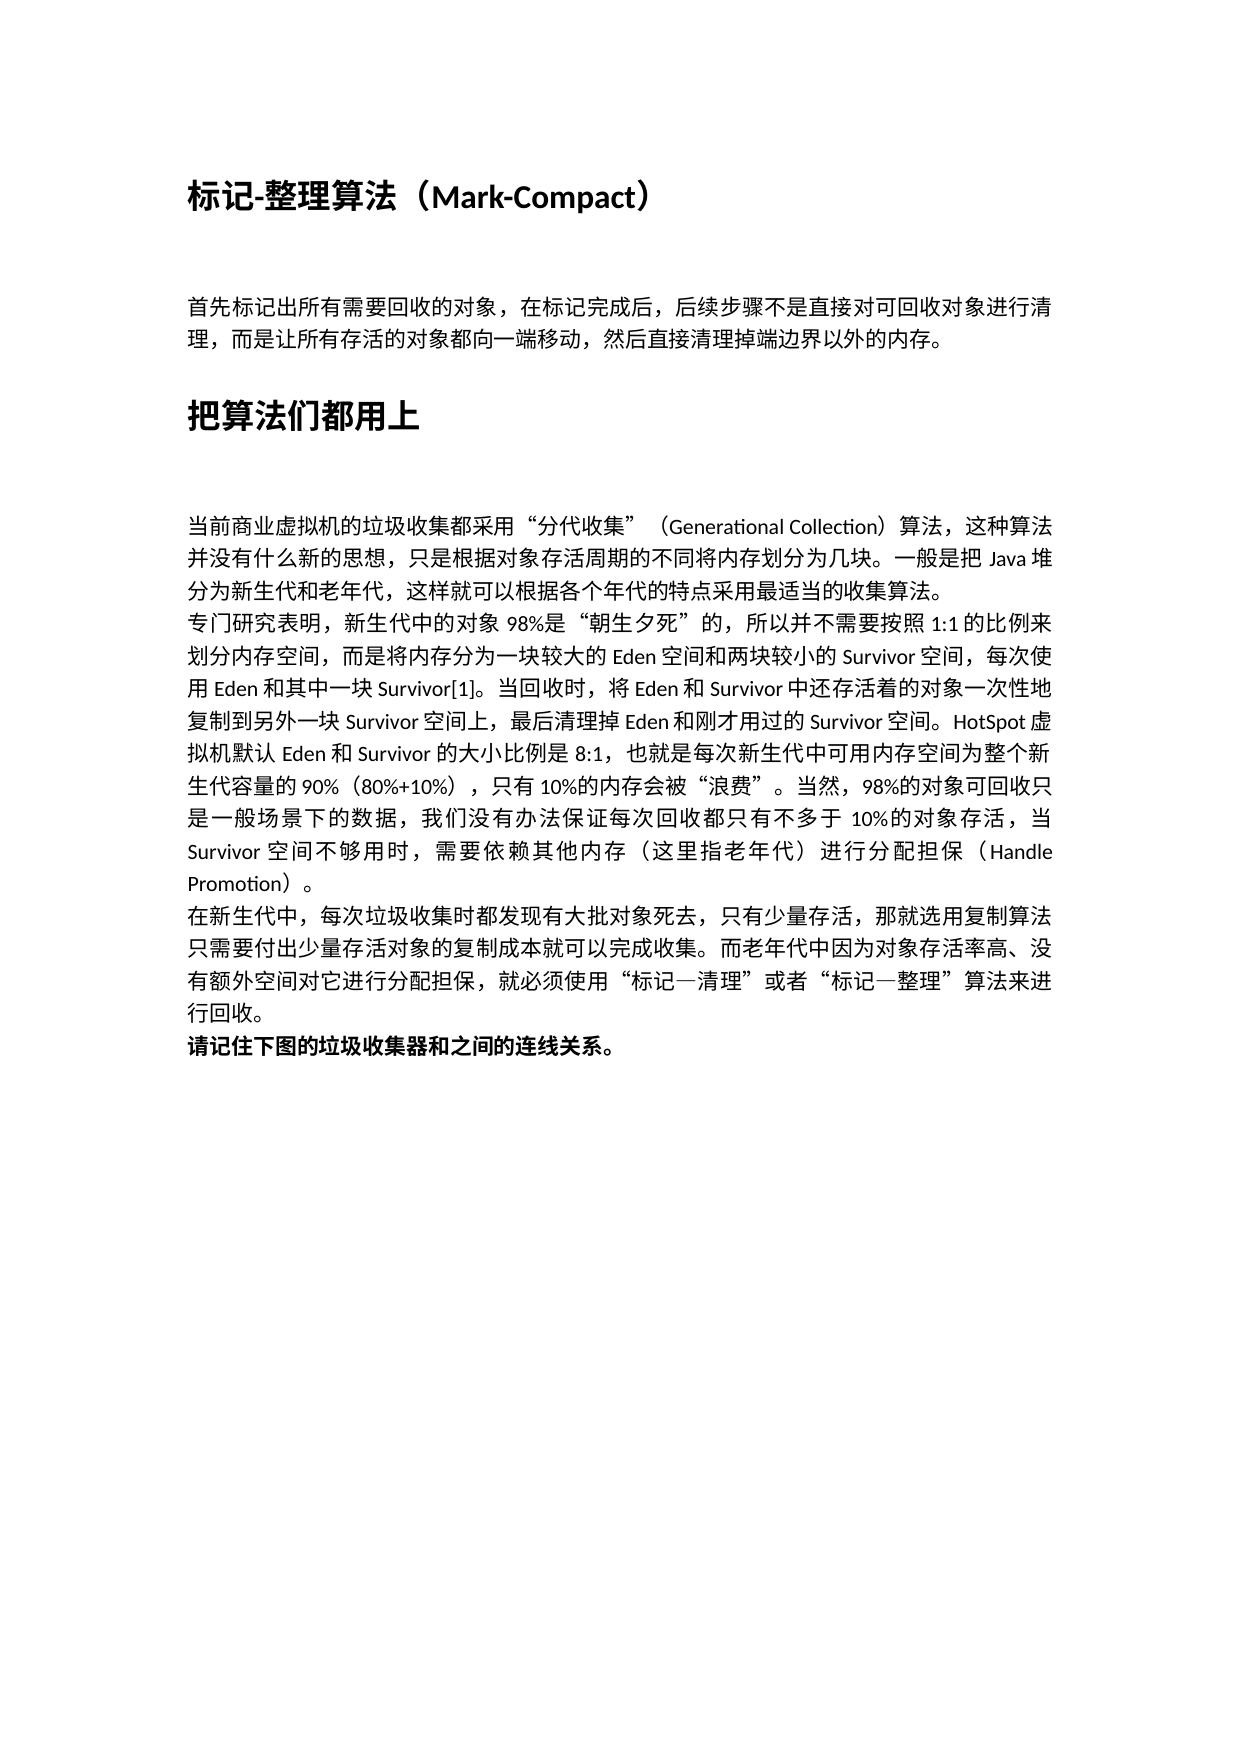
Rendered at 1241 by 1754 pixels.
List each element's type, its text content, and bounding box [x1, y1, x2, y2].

subtitle 标记-整理算法（Mark-Compact） [187, 162, 1053, 227]
text 当前商业虚拟机的垃圾收集都采用“分代收集”（Generational Collection）算法，这种算法并没有什么新的思想，只是根据对象存活周期的不同将内存划分为几块。一般是把Java堆分为新生代和老年代，这样就可以根据各个年代的特点采用最适当的收集算法。 [187, 508, 1053, 606]
subtitle 把算法们都用上 [187, 381, 1053, 446]
text 首先标记出所有需要回收的对象，在标记完成后，后续步骤不是直接对可回收对象进行清理，而是让所有存活的对象都向一端移动，然后直接清理掉端边界以外的内存。 [187, 289, 1053, 354]
text 在新生代中，每次垃圾收集时都发现有大批对象死去，只有少量存活，那就选用复制算法，只需要付出少量存活对象的复制成本就可以完成收集。而老年代中因为对象存活率高、没有额外空间对它进行分配担保，就必须使用“标记—清理”或者“标记—整理”算法来进行回收。 [187, 898, 1053, 1028]
text 请记住下图的垃圾收集器和之间的连线关系。 [187, 1028, 1053, 1061]
text 专门研究表明，新生代中的对象98%是“朝生夕死”的，所以并不需要按照1:1的比例来划分内存空间，而是将内存分为一块较大的Eden空间和两块较小的Survivor空间，每次使用Eden和其中一块Survivor[1]。当回收时，将Eden和Survivor中还存活着的对象一次性地复制到另外一块Survivor空间上，最后清理掉Eden和刚才用过的Survivor空间。HotSpot虚拟机默认Eden和Survivor的大小比例是8:1，也就是每次新生代中可用内存空间为整个新生代容量的90%（80%+10%），只有10%的内存会被“浪费”。当然，98%的对象可回收只是一般场景下的数据，我们没有办法保证每次回收都只有不多于10%的对象存活，当Survivor空间不够用时，需要依赖其他内存（这里指老年代）进行分配担保（Handle Promotion）。 [187, 606, 1053, 898]
